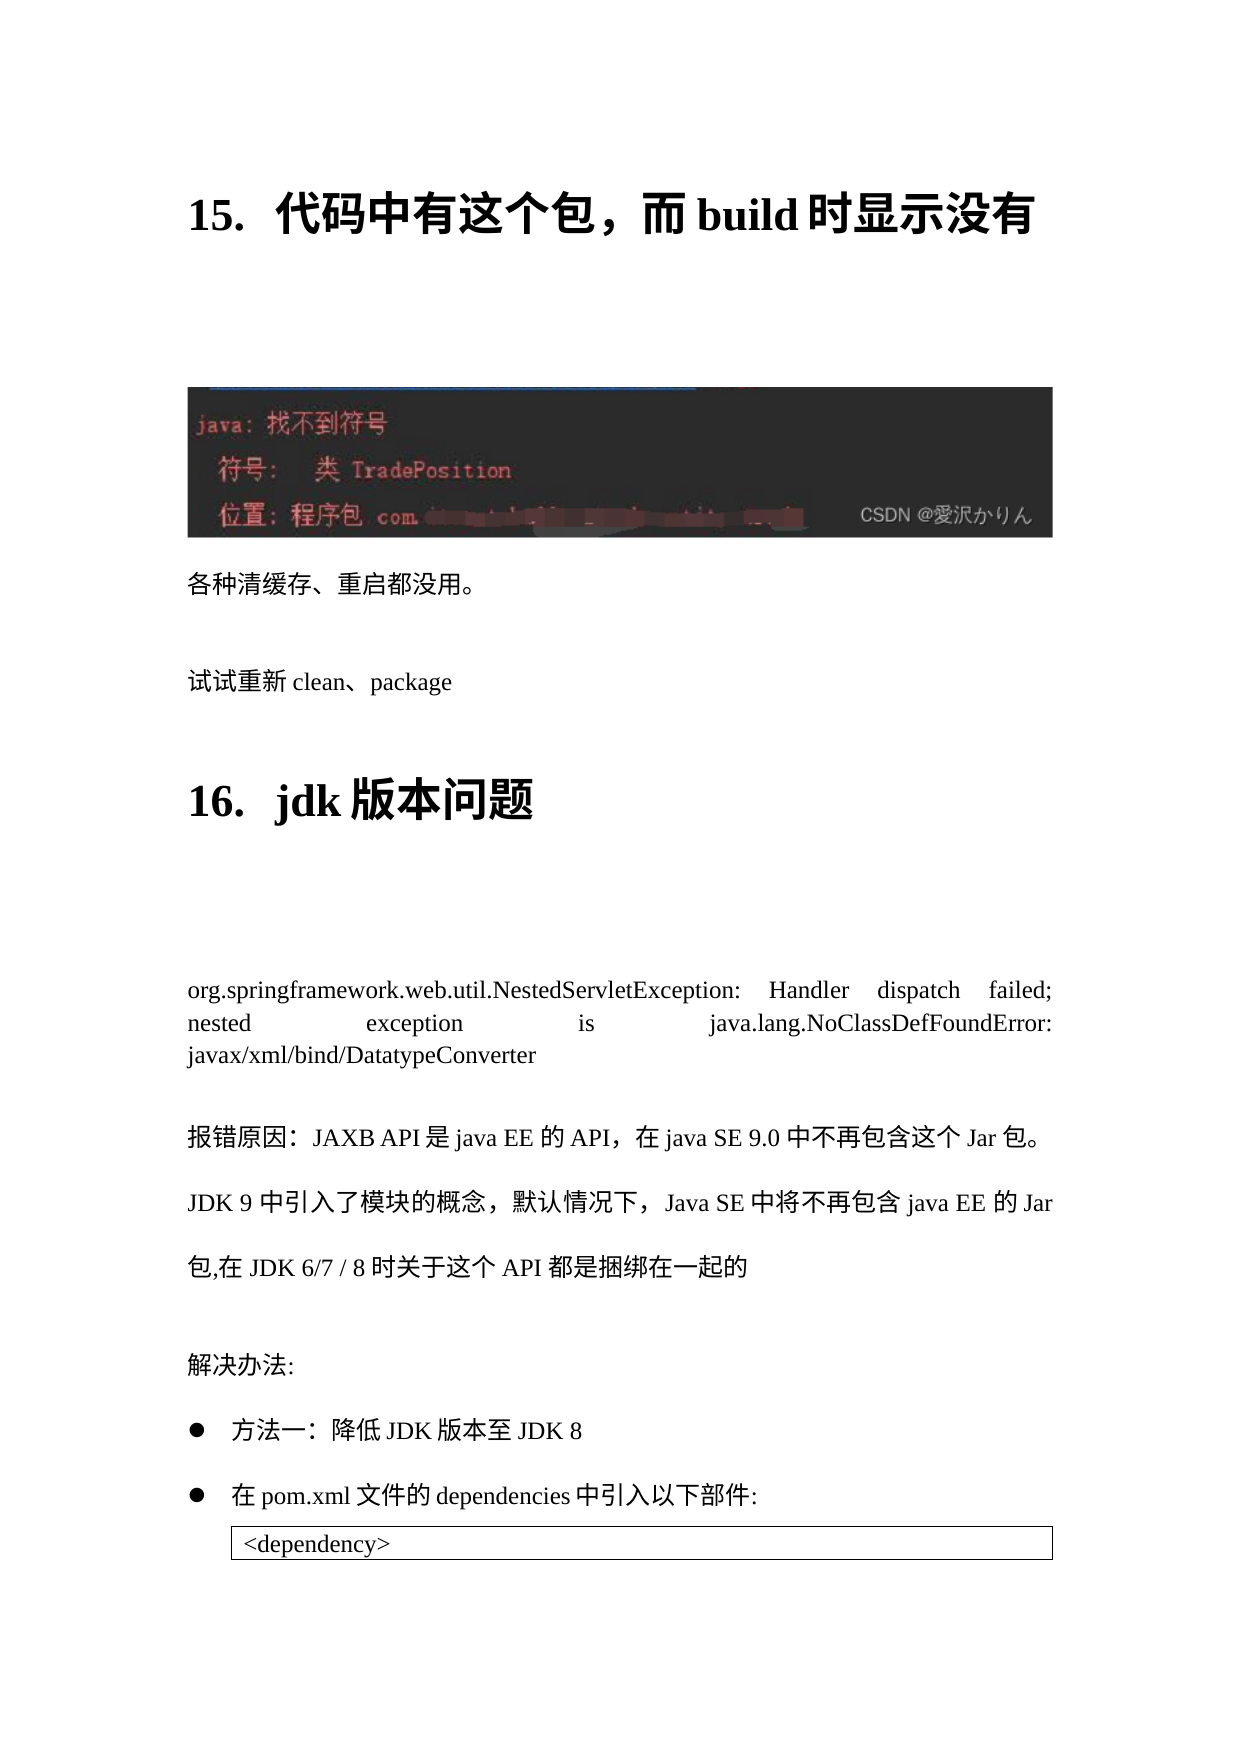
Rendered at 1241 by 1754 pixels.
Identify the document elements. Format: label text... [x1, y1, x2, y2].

text 解决办法: [187, 1331, 1053, 1396]
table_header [232, 1527, 1052, 1559]
list 在pom.xml文件的dependencies中引入以下部件: [187, 1461, 1053, 1526]
picture [187, 387, 1053, 539]
text 试试重新clean、package [187, 647, 1053, 712]
text 各种清缓存、重启都没用。 [187, 550, 1053, 615]
subtitle jdk版本问题 [187, 748, 1053, 845]
text 报错原因：JAXB API是java EE 的API，在java SE 9.0 中不再包含这个 Jar 包。 JDK 9 中引入了模块的概念，默认情况下，Java SE中将不再包含java EE 的Jar包,在 JDK 6/7 / 8 时关于这个API 都是捆绑在一起的 [187, 1103, 1053, 1298]
subtitle 代码中有这个包，而build时显示没有 [187, 162, 1053, 259]
text org.springframework.web.util.NestedServletException: Handler dispatch failed; nested exception is java.lang.NoClassDefFoundError: javax/xml/bind/DatatypeConverter [187, 973, 1053, 1071]
list 方法一：降低JDK版本至 JDK 8 [187, 1396, 1053, 1461]
